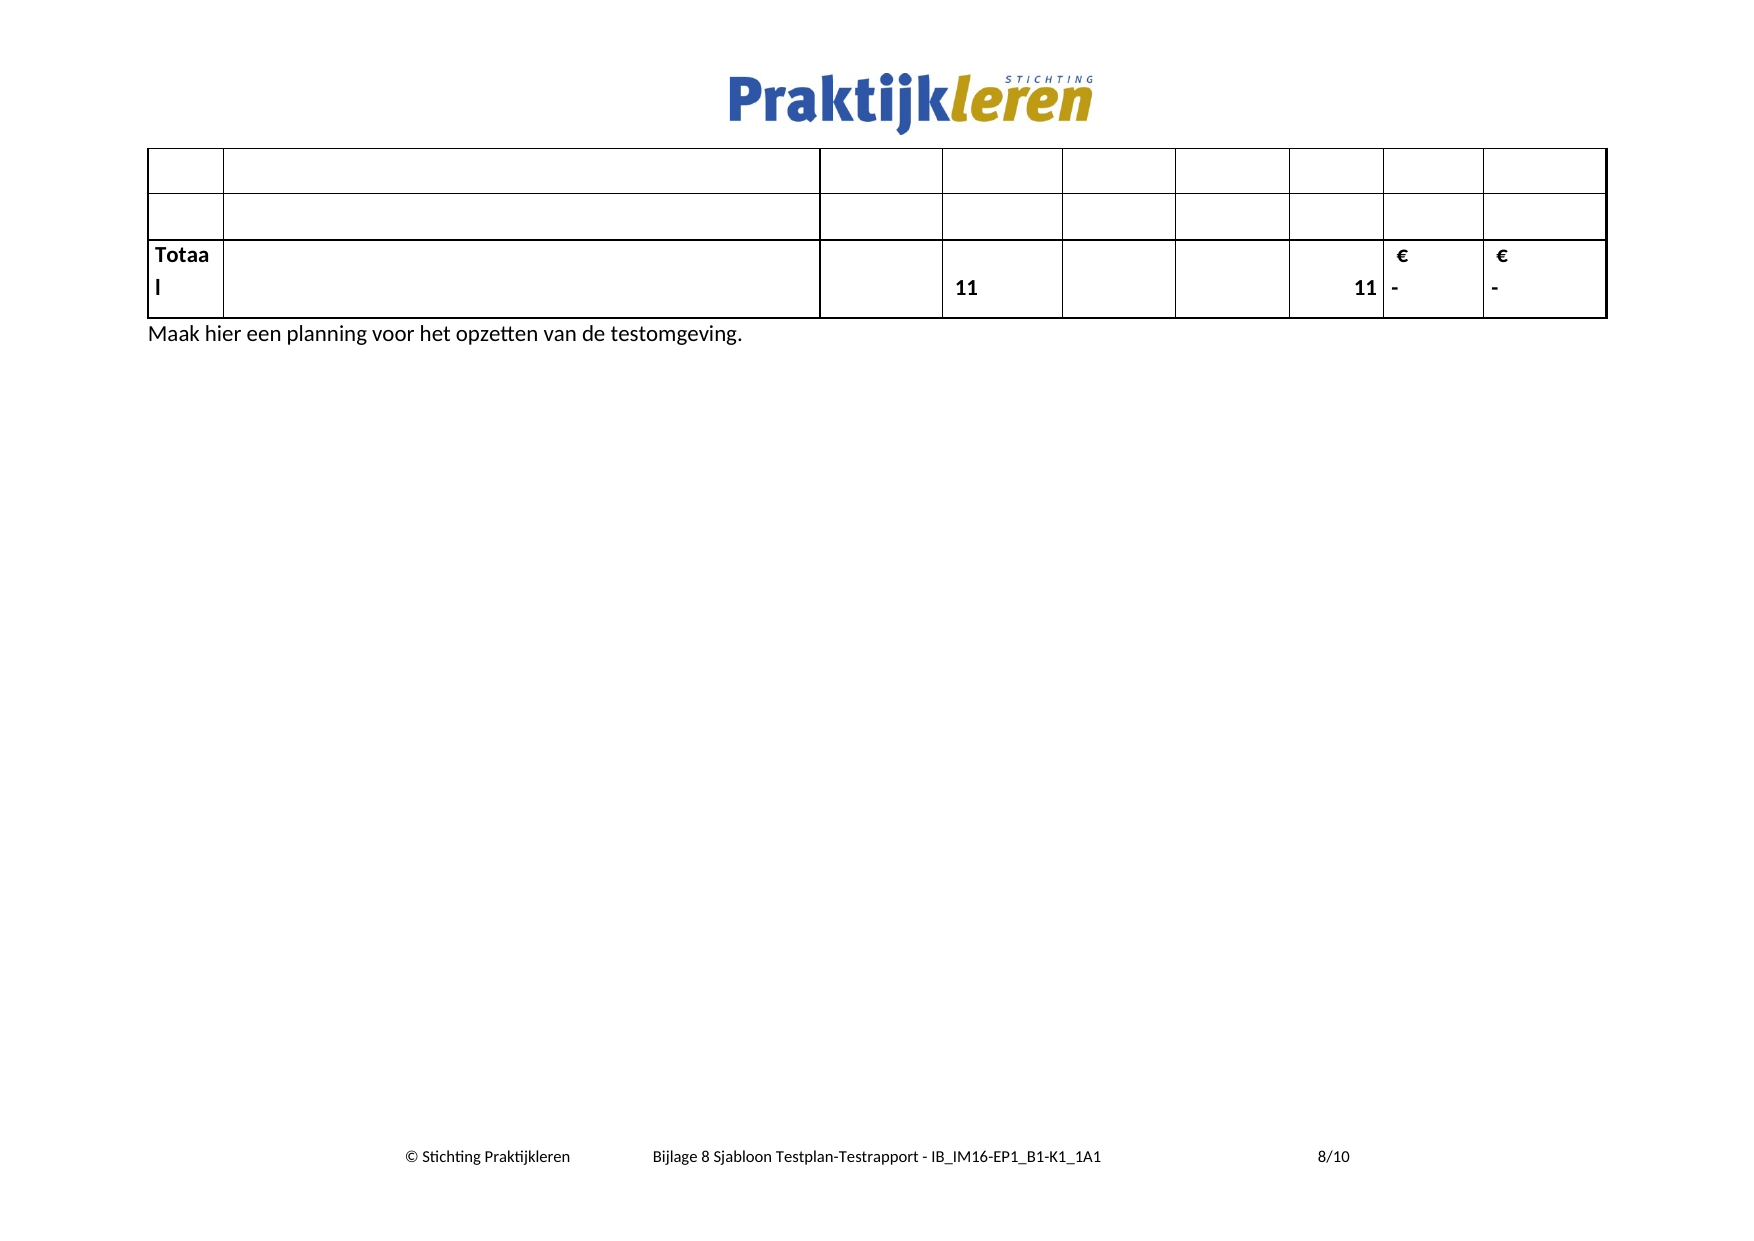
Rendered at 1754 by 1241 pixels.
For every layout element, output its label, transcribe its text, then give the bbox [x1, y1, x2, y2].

table_cell [1176, 149, 1289, 193]
table_cell [1290, 149, 1383, 193]
table_cell [821, 194, 942, 238]
table_cell 11 [943, 241, 1062, 317]
table_cell [821, 241, 942, 317]
table_cell € - [1484, 241, 1605, 317]
table_cell [224, 241, 819, 317]
table_cell [1290, 194, 1383, 238]
table_cell [1063, 149, 1175, 193]
table_cell [1484, 194, 1605, 238]
table_cell € - [1384, 241, 1483, 317]
table_cell [1384, 194, 1483, 238]
table_cell [1176, 241, 1289, 317]
table_cell [1484, 149, 1605, 193]
text Maak hier een planning voor het opzetten van de testomgeving. [148, 319, 1606, 347]
table_cell [1063, 194, 1175, 238]
table_cell [224, 194, 819, 238]
table_cell [1176, 194, 1289, 238]
table_cell [1063, 241, 1175, 317]
table_cell 11 [1290, 241, 1383, 317]
table_cell [149, 194, 223, 238]
picture [729, 73, 1093, 135]
table_cell Totaa l [149, 241, 223, 317]
table_cell [149, 149, 223, 193]
table_cell [224, 149, 819, 193]
table_cell [943, 194, 1062, 238]
table_cell [943, 149, 1062, 193]
table_cell [1384, 149, 1483, 193]
table_cell [821, 149, 942, 193]
